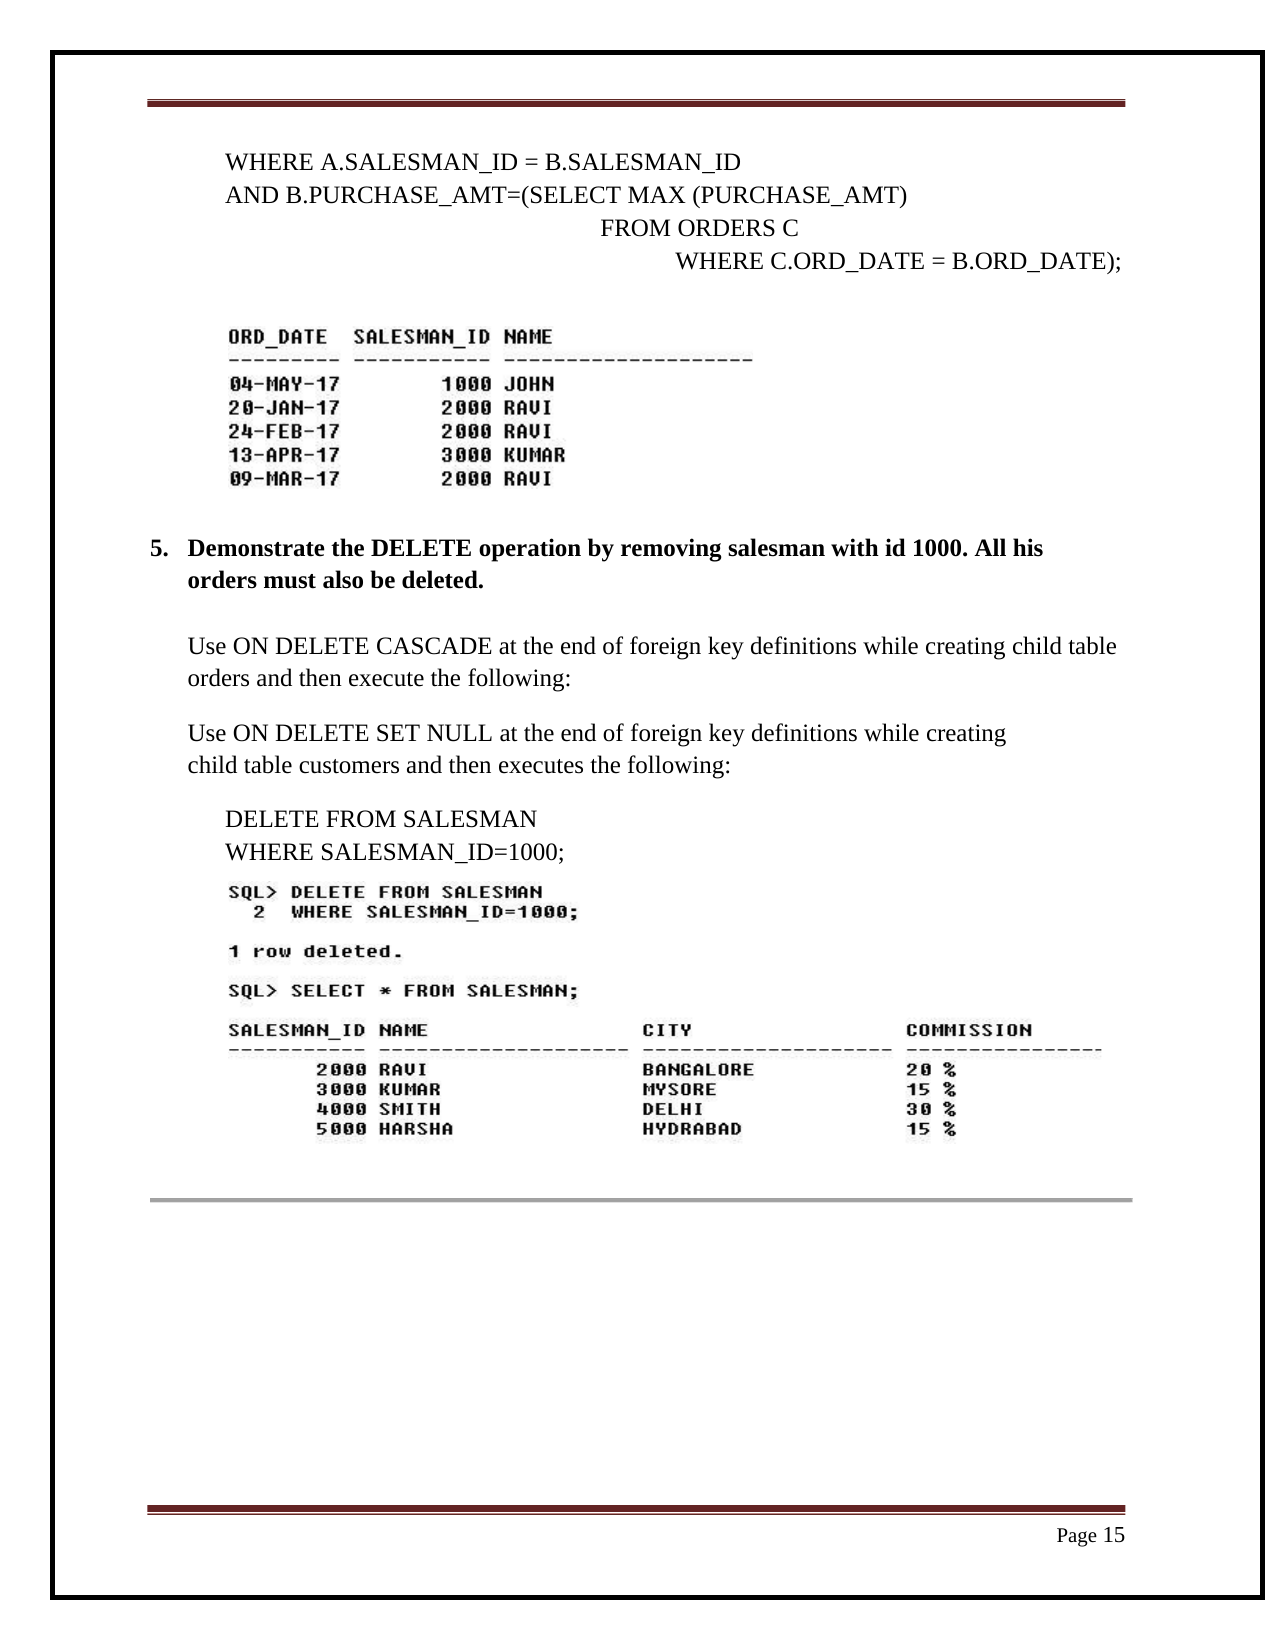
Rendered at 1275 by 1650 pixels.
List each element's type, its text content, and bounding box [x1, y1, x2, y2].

text WHERE A.SALESMAN_ID = B.SALESMAN_ID [225, 147, 1260, 175]
text Use ON DELETE CASCADE at the end of foreign key definitions while creating child table orders and then execute the following: [187, 631, 1117, 692]
text Use ON DELETE SET NULL at the end of foreign key definitions while creating child table customers and then executes the following: [187, 718, 1062, 779]
picture [147, 99, 1126, 107]
text DELETE FROM SALESMAN WHERE SALESMAN_ID=1000; [225, 804, 565, 865]
picture [147, 1505, 1126, 1515]
picture [228, 326, 754, 489]
text WHERE C.ORD_DATE = B.ORD_DATE); [675, 246, 1260, 275]
picture [150, 1198, 1133, 1203]
text FROM ORDERS C [600, 213, 1260, 241]
subtitle Demonstrate the DELETE operation by removing salesman with id 1000. All his orders must also be deleted. [150, 533, 1118, 594]
text AND B.PURCHASE_AMT=(SELECT MAX (PURCHASE_AMT) [225, 180, 1260, 208]
picture [228, 881, 1102, 1144]
